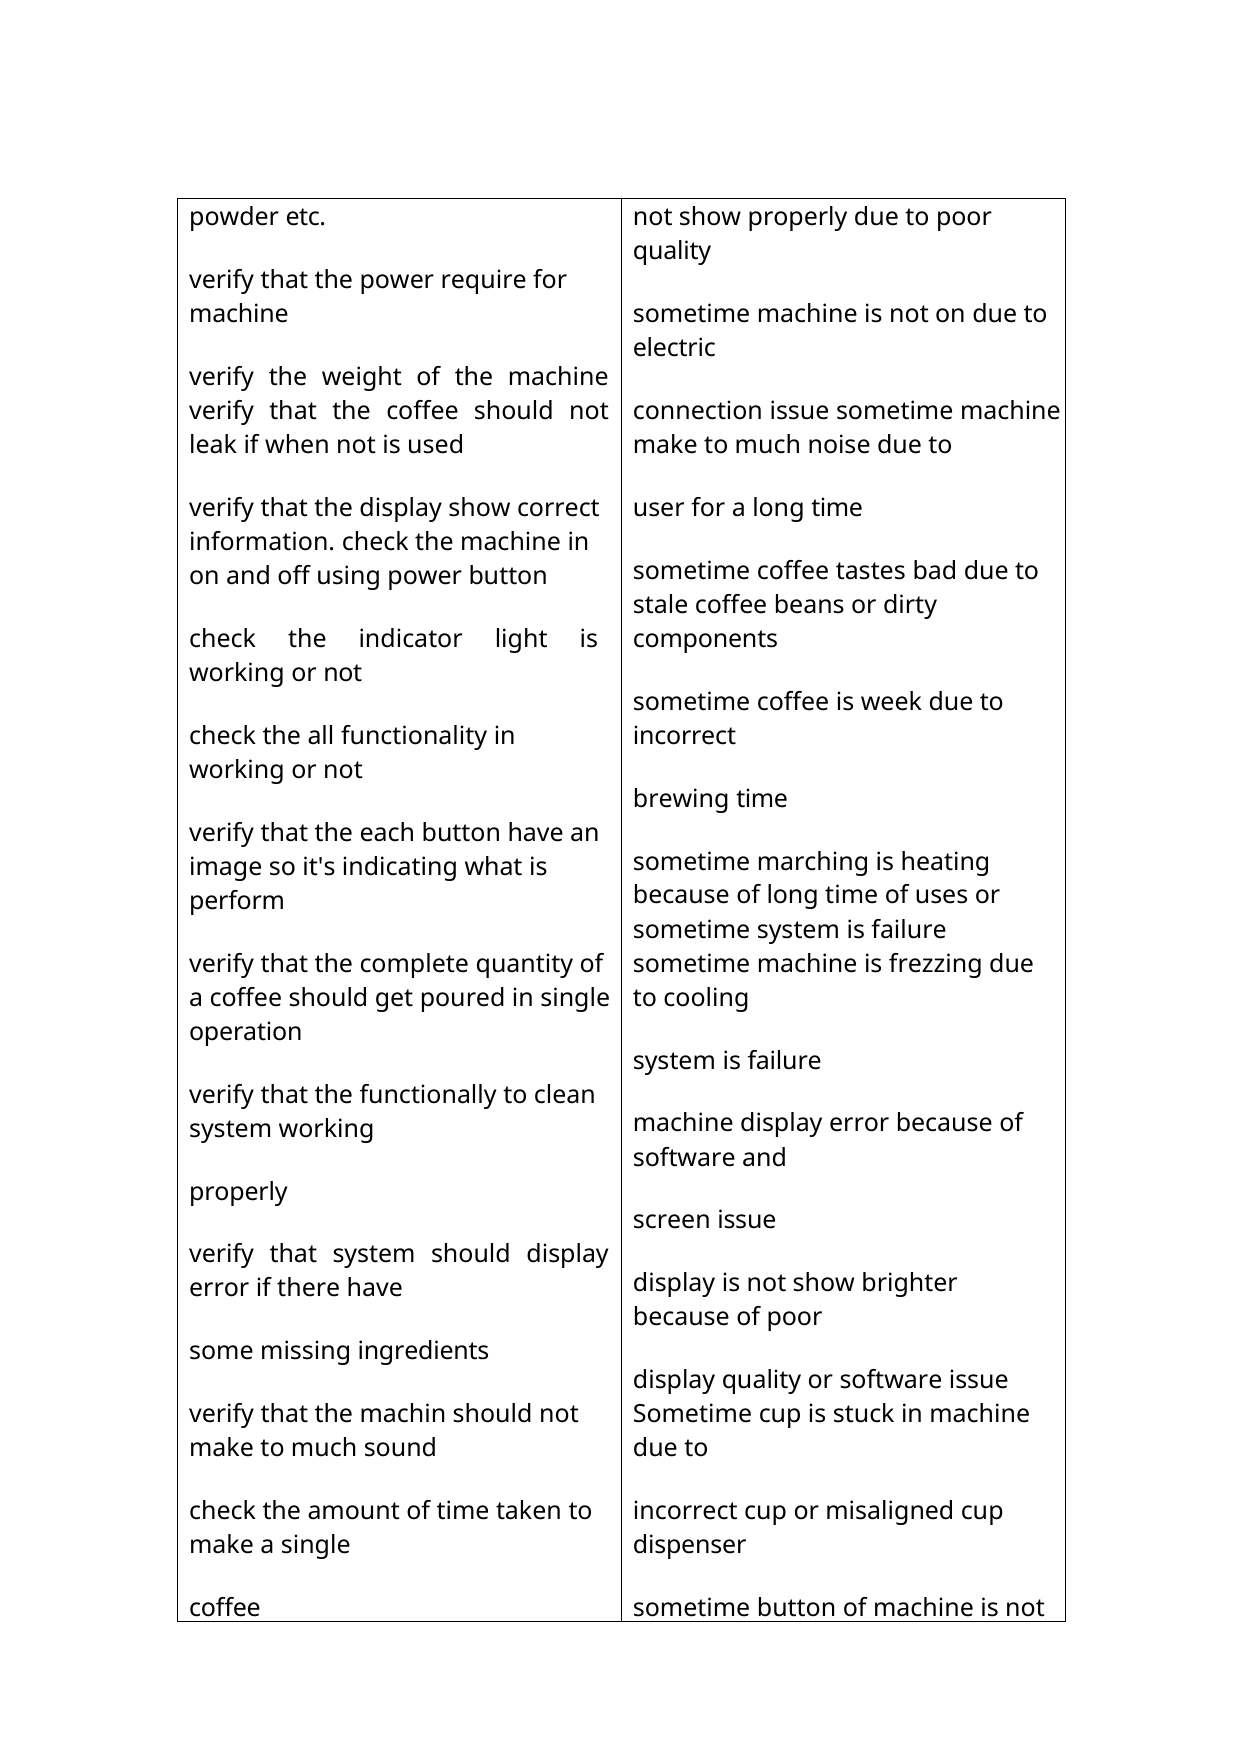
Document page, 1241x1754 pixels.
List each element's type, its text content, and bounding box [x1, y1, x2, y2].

table_header powder etc. verify that the power require for machine verify the weight of the machine verify that the coffee should not leak if when not is used verify that the display show correct information. check the machine in on and off using power button check the indicator light is working or not check the all functionality in working or not verify that the each button have an image so it's indicating what is perform verify that the complete quantity of a coffee should get poured in single operation verify that the functionally to clean system working properly verify that system should display error if there have some missing ingredients verify that the machin should not make to much sound check the amount of time taken to make a single coffee check the cup holder dimension as per market standard [178, 199, 621, 1621]
table_header not show properly due to poor quality sometime machine is not on due to electric connection issue sometime machine make to much noise due to user for a long time sometime coffee tastes bad due to stale coffee beans or dirty components sometime coffee is week due to incorrect brewing time sometime marching is heating because of long time of uses or sometime system is failure sometime machine is frezzing due to cooling system is failure machine display error because of software and screen issue display is not show brighter because of poor display quality or software issue Sometime cup is stuck in machine due to incorrect cup or misaligned cup dispenser sometime button of machine is not working due to poor funtionality sometime image on the button in not visiable properly due poor quality or long time issue sometime water in the machine is overflow [622, 199, 1065, 1621]
